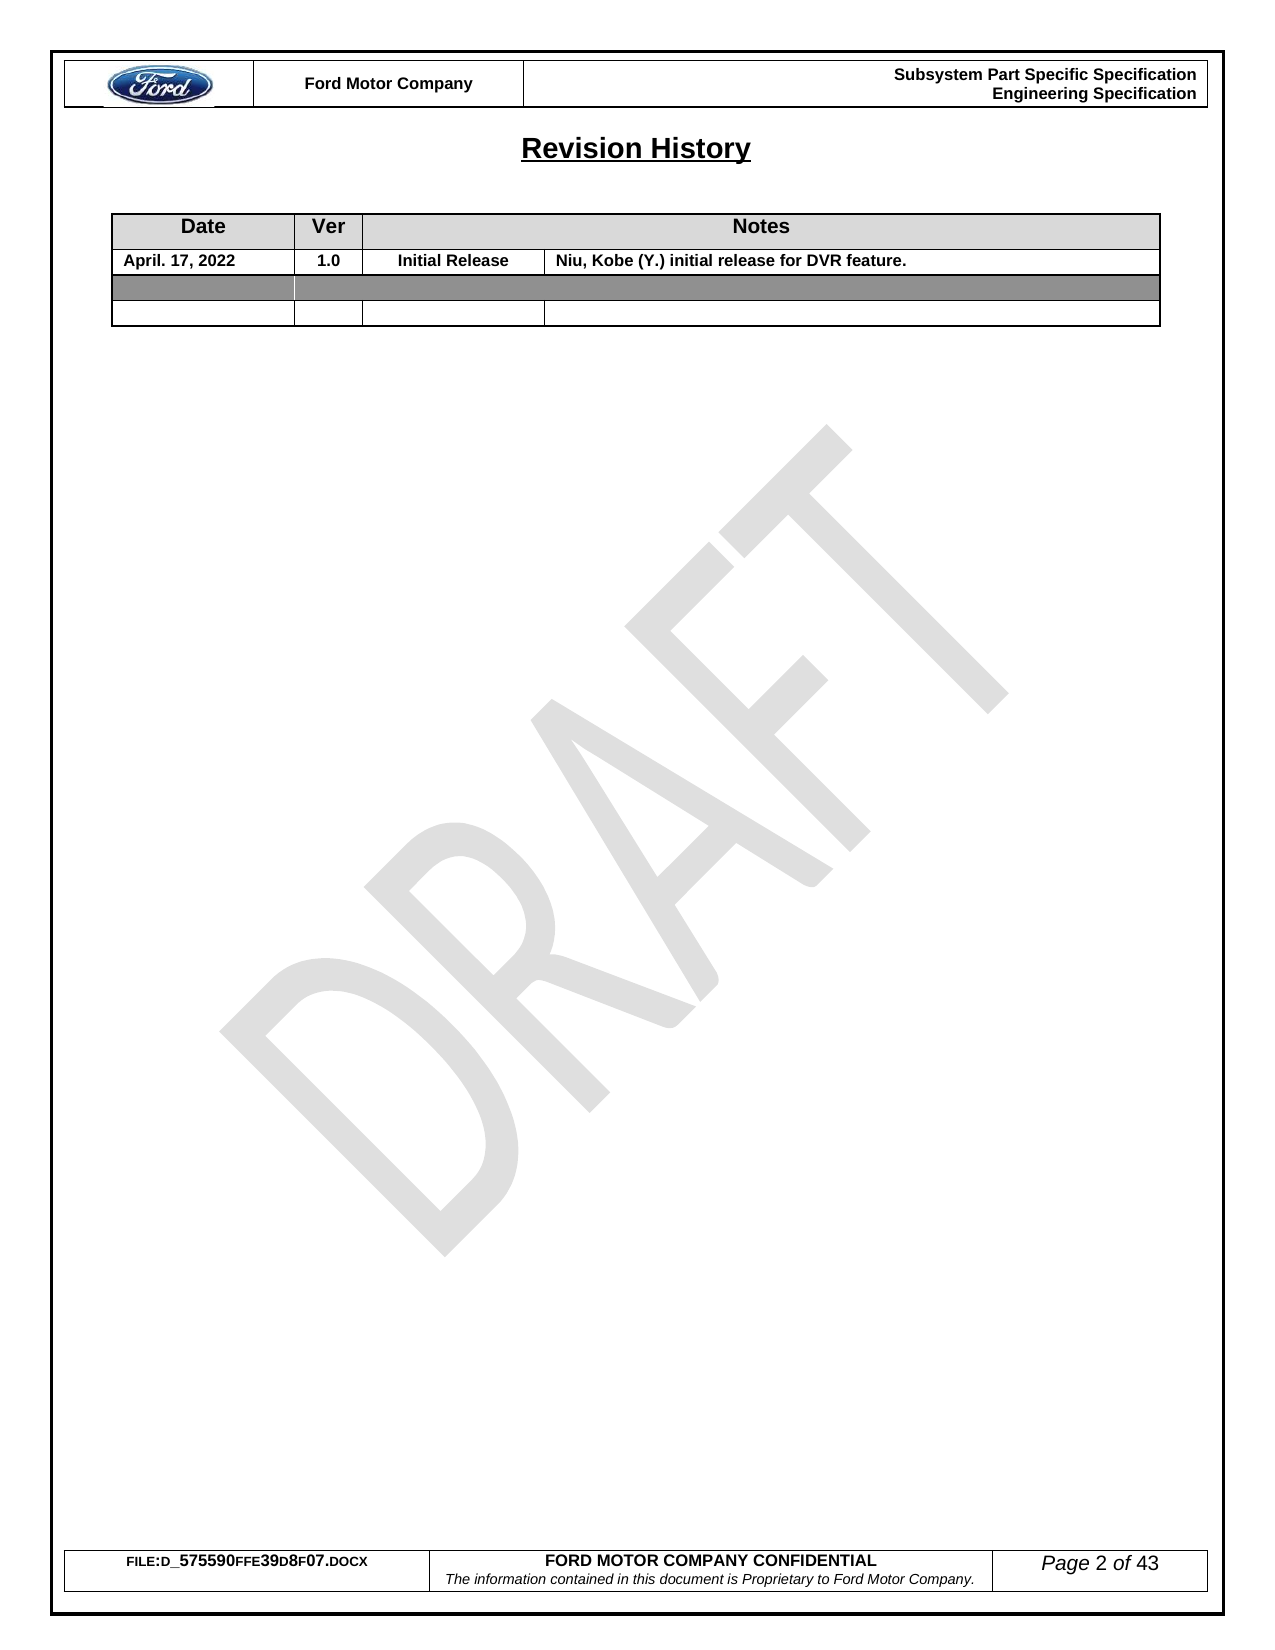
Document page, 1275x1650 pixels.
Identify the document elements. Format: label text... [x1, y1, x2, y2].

picture [103, 61, 215, 107]
table_cell 1.0 [295, 250, 362, 274]
table_cell April. 17, 2022 [113, 250, 294, 274]
table_cell [113, 301, 294, 325]
table_cell [113, 276, 294, 300]
table_header Ver [295, 215, 362, 249]
table_cell [544, 276, 1159, 300]
table_header Date [113, 215, 294, 249]
text Revision History [57, 131, 1215, 165]
table_cell [363, 301, 544, 325]
table_header Notes [363, 215, 1159, 249]
table_cell [362, 276, 544, 300]
table_cell Niu, Kobe (Y.) initial release for DVR feature. [545, 250, 1159, 274]
table_cell [545, 301, 1159, 325]
table_cell [295, 276, 362, 300]
table_cell Initial Release [363, 250, 544, 274]
table_cell [295, 301, 362, 325]
